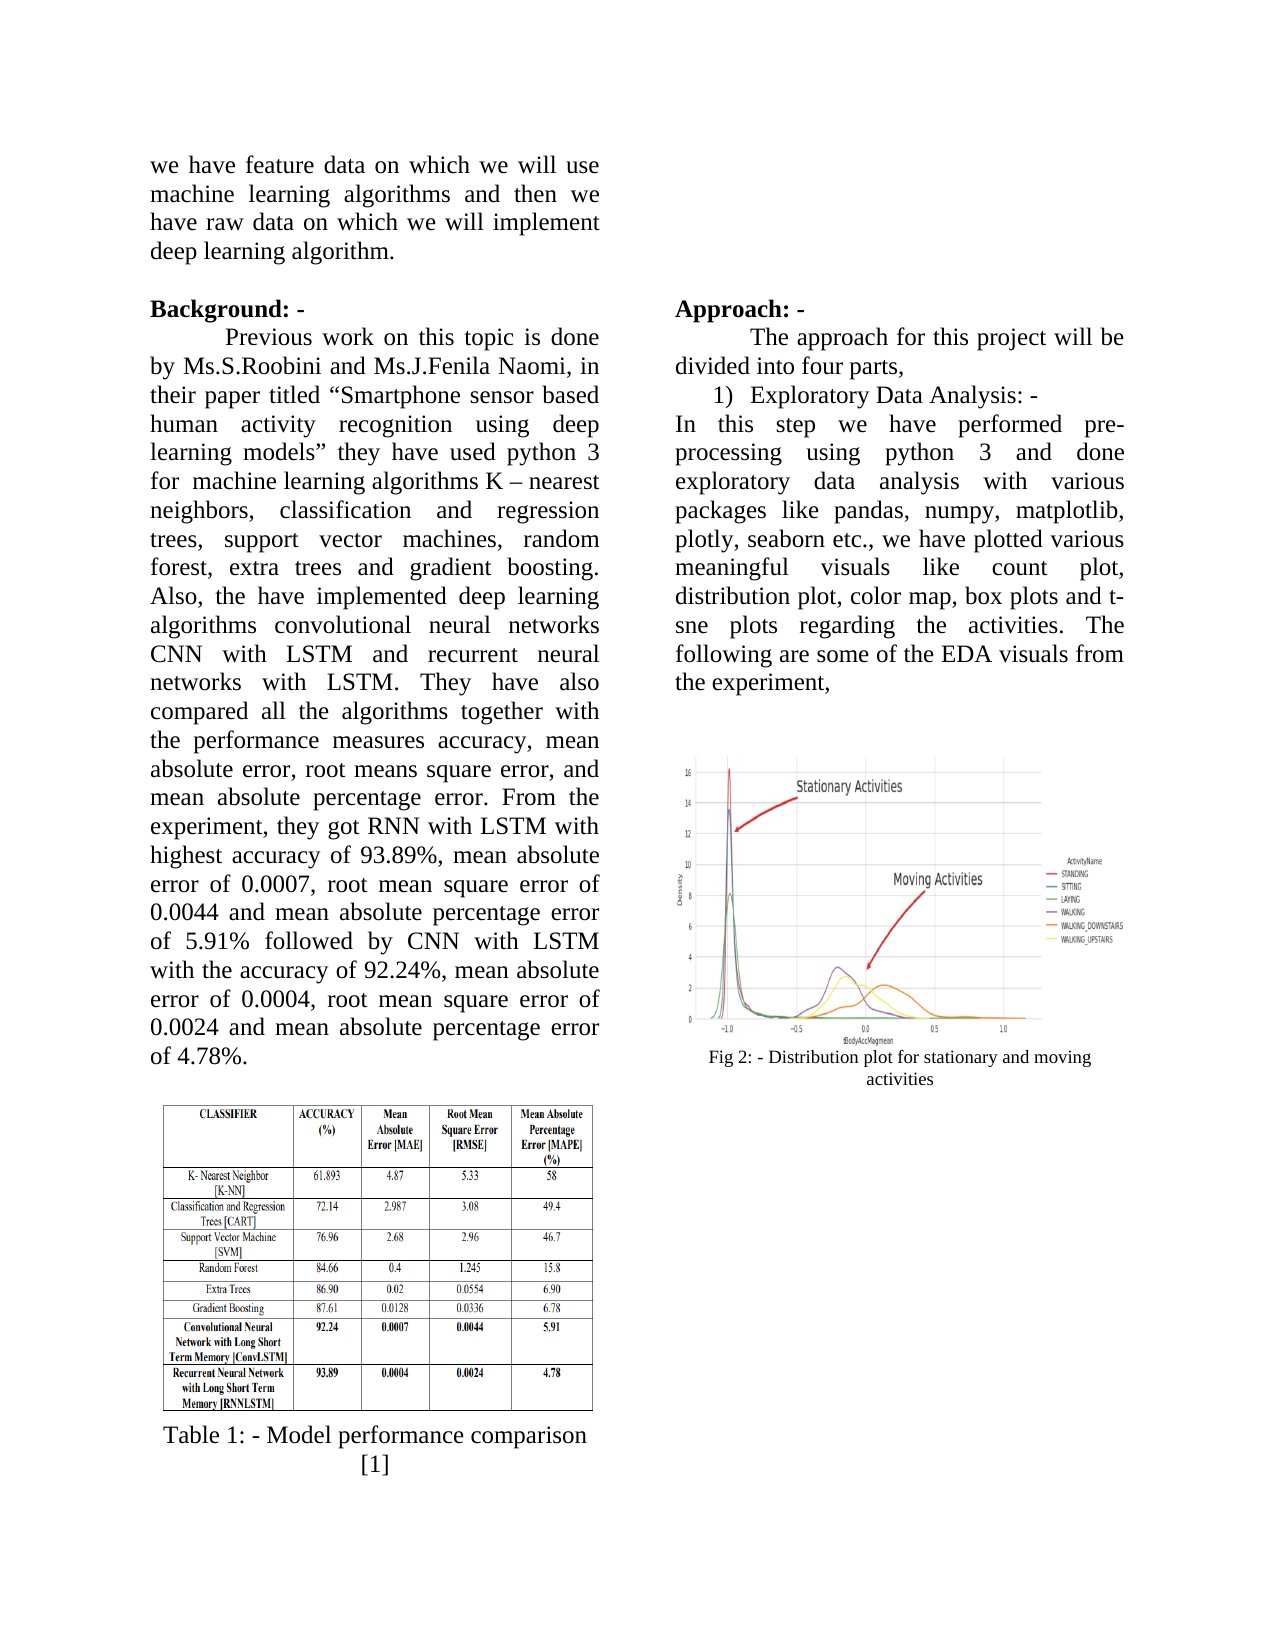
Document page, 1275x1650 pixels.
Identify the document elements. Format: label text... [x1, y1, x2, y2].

list Exploratory Data Analysis: - [712, 380, 1125, 409]
text Fig 2: - Distribution plot for stationary and moving activities [675, 1047, 1125, 1089]
picture [150, 1098, 600, 1420]
text The approach for this project will be divided into four parts, [675, 322, 1125, 380]
text Table 1: - Model performance comparison [1] [150, 1420, 600, 1477]
text Approach: - [675, 294, 1125, 322]
text Previous work on this topic is done by Ms.S.Roobini and Ms.J.Fenila Naomi, in their paper titled “Smartphone sensor based human activity recognition using deep learning models” they have used python 3 for machine learning algorithms K – nearest neighbors, classification and regression trees, support vector machines, random forest, extra trees and gradient boosting. Also, the have implemented deep learning algorithms convolutional neural networks CNN with LSTM and recurrent neural networks with LSTM. They have also compared all the algorithms together with the performance measures accuracy, mean absolute error, root means square error, and mean absolute percentage error. From the experiment, they got RNN with LSTM with highest accuracy of 93.89%, mean absolute error of 0.0007, root mean square error of 0.0044 and mean absolute percentage error of 5.91% followed by CNN with LSTM with the accuracy of 92.24%, mean absolute error of 0.0004, root mean square error of 0.0024 and mean absolute percentage error of 4.78%. [150, 322, 600, 1070]
text Background: - [150, 294, 600, 322]
picture [675, 753, 1125, 1047]
text In this step we have performed pre-processing using python 3 and done exploratory data analysis with various packages like pandas, numpy, matplotlib, plotly, seaborn etc., we have plotted various meaningful visuals like count plot, distribution plot, color map, box plots and t-sne plots regarding the activities. The following are some of the EDA visuals from the experiment, [675, 409, 1125, 696]
